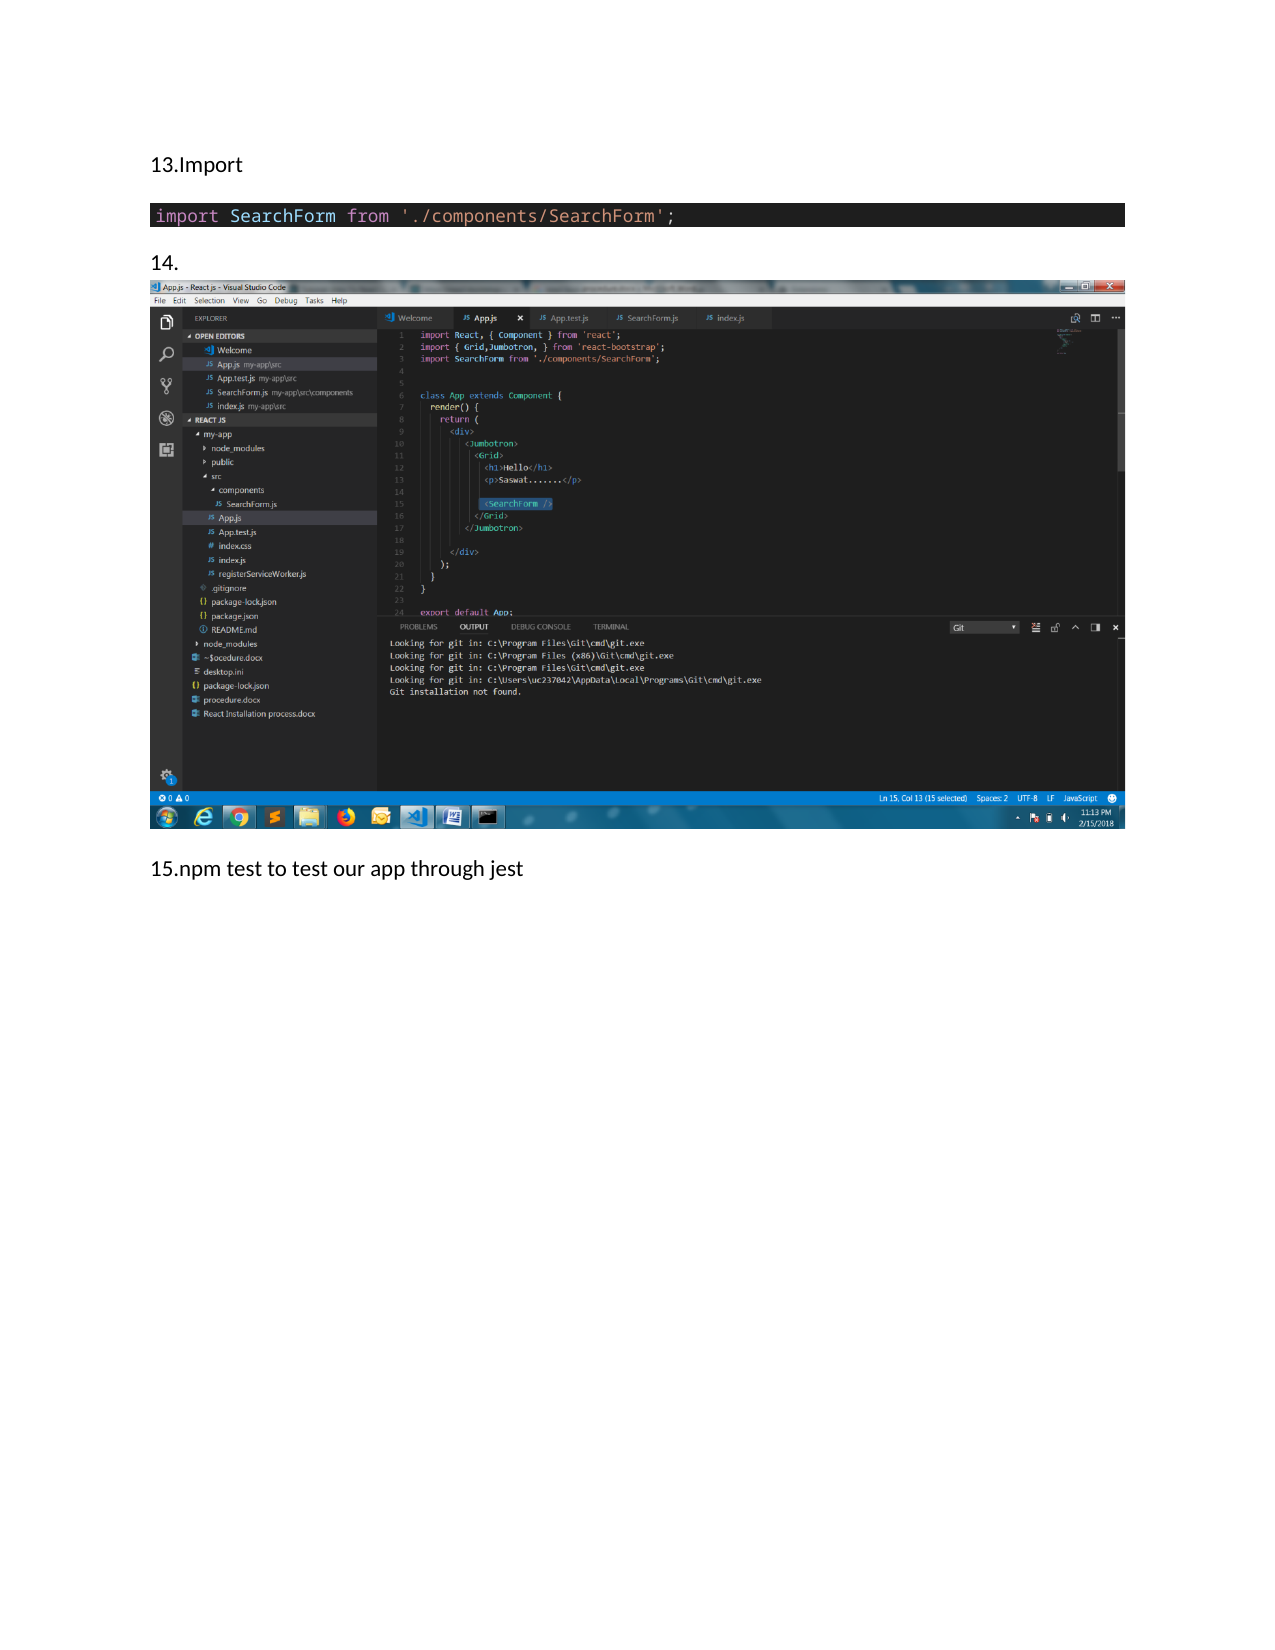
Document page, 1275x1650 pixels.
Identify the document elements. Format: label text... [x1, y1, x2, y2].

text 13.Import [150, 150, 1125, 178]
text 14. [150, 248, 1125, 280]
text 15.npm test to test our app through jest [150, 854, 1125, 882]
picture [150, 280, 1125, 829]
text import SearchForm from './components/SearchForm'; [150, 203, 1125, 227]
